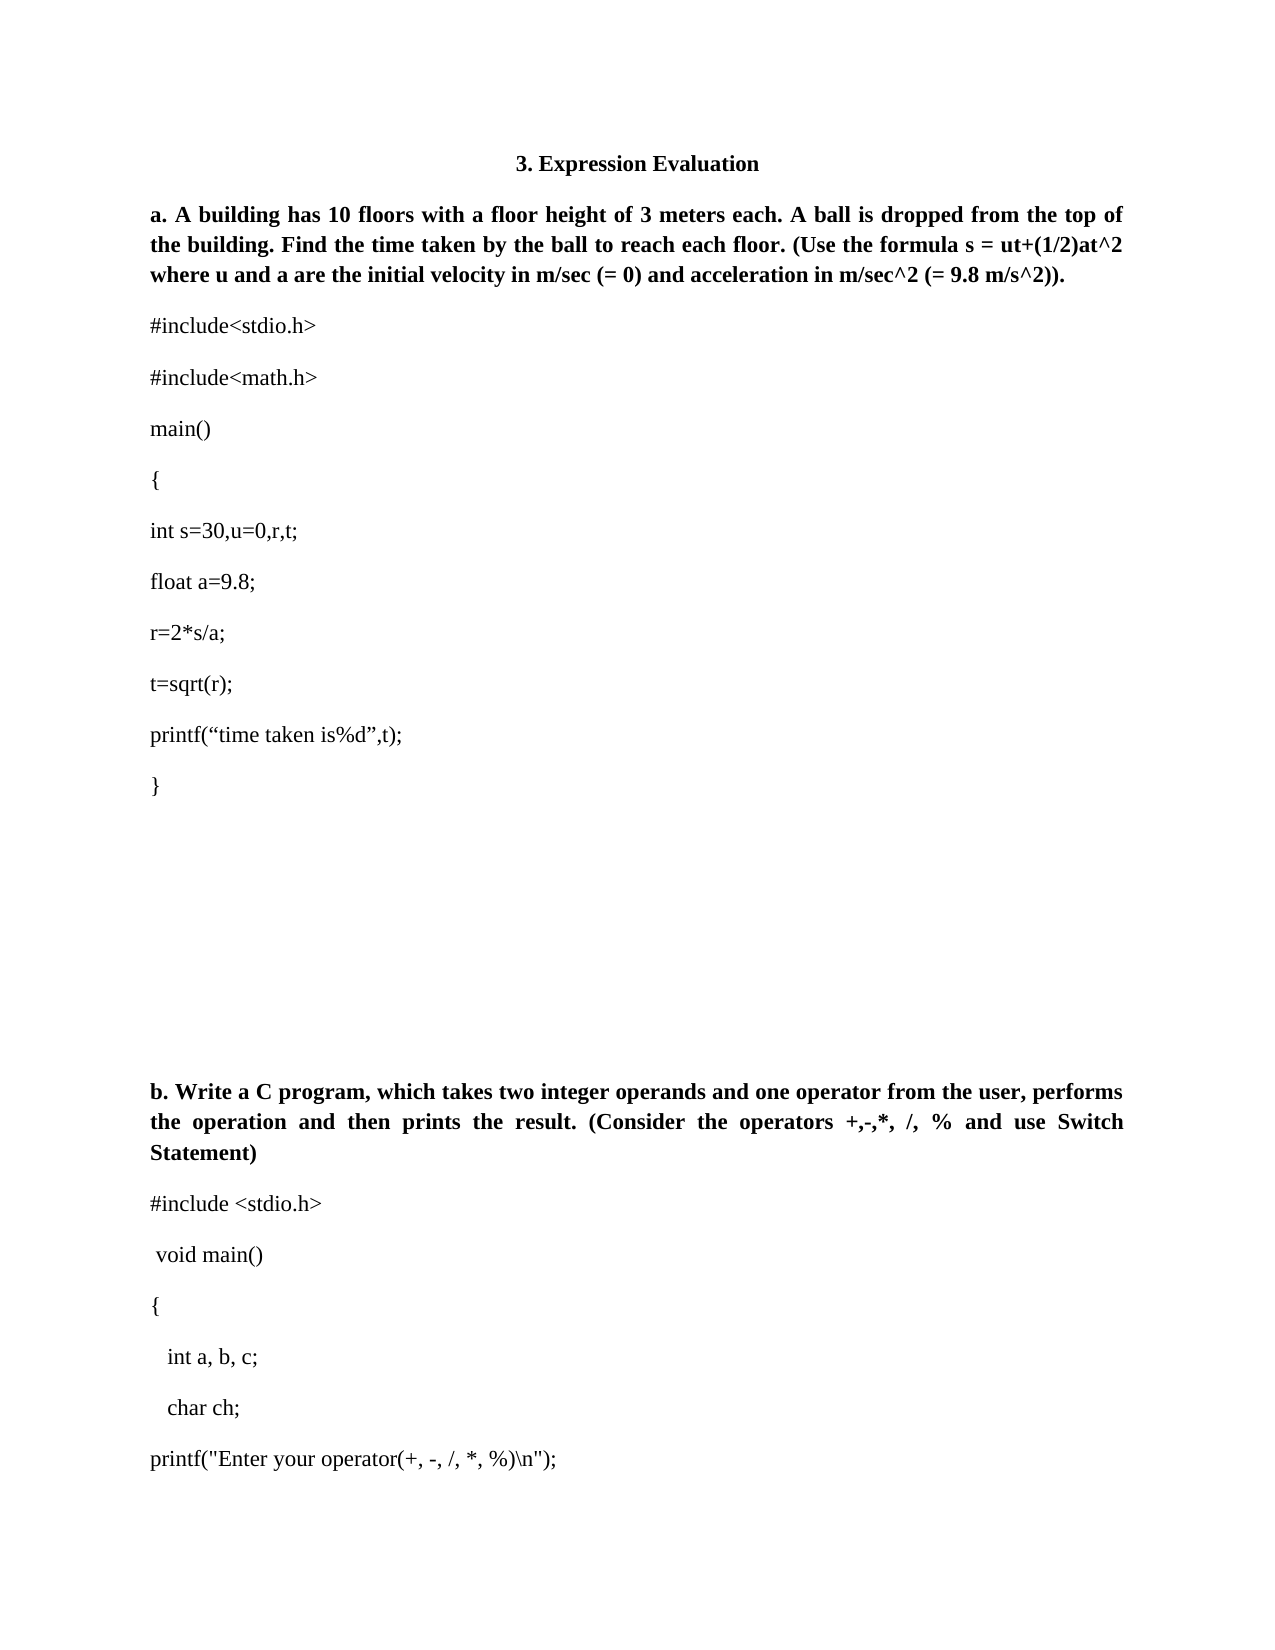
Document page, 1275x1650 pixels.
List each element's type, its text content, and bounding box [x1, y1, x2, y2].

text a. A building has 10 floors with a floor height of 3 meters each. A ball is dropped from the top of the building. Find the time taken by the ball to reach each floor. (Use the formula s = ut+(1/2)at^2 where u and a are the initial velocity in m/sec (= 0) and acceleration in m/sec^2 (= 9.8 m/s^2)). [150, 201, 1125, 288]
text 3. Expression Evaluation [150, 150, 1125, 176]
text void main() [150, 1241, 1125, 1267]
text r=2*s/a; [150, 619, 1125, 645]
text { [150, 466, 1125, 492]
text printf(“time taken is%d”,t); [150, 721, 1125, 747]
text main() [150, 414, 1125, 441]
text { [150, 1292, 1125, 1318]
text float a=9.8; [150, 568, 1125, 594]
text #include <stdio.h> [150, 1189, 1125, 1216]
text int s=30,u=0,r,t; [150, 517, 1125, 543]
text b. Write a C program, which takes two integer operands and one operator from the user, performs the operation and then prints the result. (Consider the operators +,-,*, /, % and use Switch Statement) [150, 1078, 1125, 1165]
text t=sqrt(r); [150, 670, 1125, 696]
text #include<stdio.h> [150, 312, 1125, 339]
text int a, b, c; [150, 1343, 1125, 1369]
text #include<math.h> [150, 363, 1125, 390]
text char ch; [150, 1394, 1125, 1420]
text } [150, 772, 1125, 798]
text printf("Enter your operator(+, -, /, *, %)\n"); [150, 1445, 1125, 1471]
